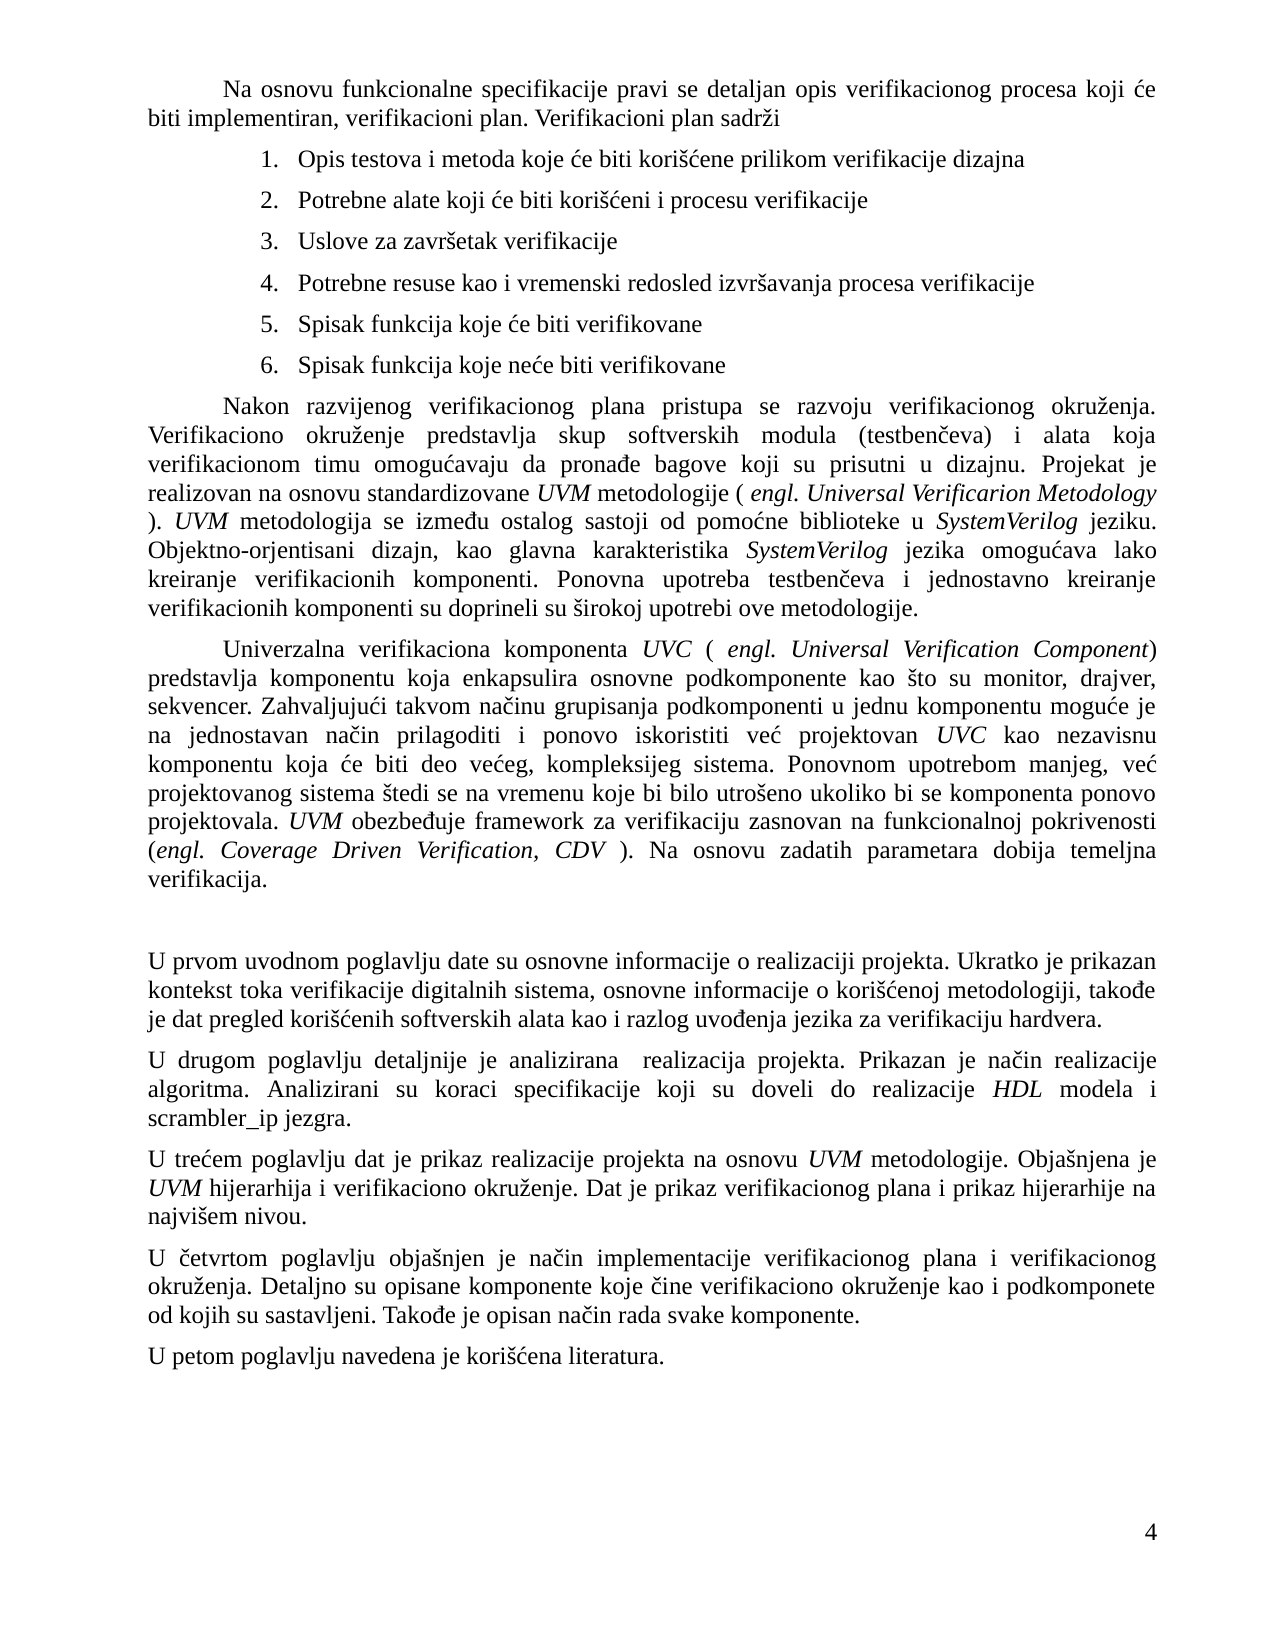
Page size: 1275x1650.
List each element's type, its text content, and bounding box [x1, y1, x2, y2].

text U trećem poglavlju dat je prikaz realizacije projekta na osnovu UVM metodologije. Objašnjena je UVM hijerarhija i verifikaciono okruženje. Dat je prikaz verifikacionog plana i prikaz hijerarhije na najvišem nivou. [148, 1144, 1157, 1230]
text Nakon razvijenog verifikacionog plana pristupa se razvoju verifikacionog okruženja. Verifikaciono okruženje predstavlja skup softverskih modula (testbenčeva) i alata koja verifikacionom timu omogućavaju da pronađe bagove koji su prisutni u dizajnu. Projekat je realizovan na osnovu standardizovane UVM metodologije ( engl. Universal Verificarion Metodology ). UVM metodologija se između ostalog sastoji od pomoćne biblioteke u SystemVerilog jeziku. Objektno-orjentisani dizajn, kao glavna karakteristika SystemVerilog jezika omogućava lako kreiranje verifikacionih komponenti. Ponovna upotreba testbenčeva i jednostavno kreiranje verifikacionih komponenti su doprineli su širokoj upotrebi ove metodologije. [148, 391, 1157, 621]
text U petom poglavlju navedena je korišćena literatura. [148, 1341, 1157, 1370]
list Potrebne alate koji će biti korišćeni i procesu verifikacije [260, 185, 1157, 214]
text U drugom poglavlju detaljnije je analizirana realizacija projekta. Prikazan je način realizacije algoritma. Analizirani su koraci specifikacije koji su doveli do realizacije HDL modela i scrambler_ip jezgra. [148, 1045, 1157, 1131]
text U četvrtom poglavlju objašnjen je način implementacije verifikacionog plana i verifikacionog okruženja. Detaljno su opisane komponente koje čine verifikaciono okruženje kao i podkomponete od kojih su sastavljeni. Takođe je opisan način rada svake komponente. [148, 1243, 1157, 1329]
text Univerzalna verifikaciona komponenta UVC ( engl. Universal Verification Component) predstavlja komponentu koja enkapsulira osnovne podkomponente kao što su monitor, drajver, sekvencer. Zahvaljujući takvom načinu grupisanja podkomponenti u jednu komponentu moguće je na jednostavan način prilagoditi i ponovo iskoristiti već projektovan UVC kao nezavisnu komponentu koja će biti deo većeg, kompleksijeg sistema. Ponovnom upotrebom manjeg, već projektovanog sistema štedi se na vremenu koje bi bilo utrošeno ukoliko bi se komponenta ponovo projektovala. UVM obezbeđuje framework za verifikaciju zasnovan na funkcionalnoj pokrivenosti (engl. Coverage Driven Verification, CDV ). Na osnovu zadatih parametara dobija temeljna verifikacija. [148, 634, 1157, 893]
list Opis testova i metoda koje će biti korišćene prilikom verifikacije dizajna [260, 144, 1157, 173]
text Na osnovu funkcionalne specifikacije pravi se detaljan opis verifikacionog procesa koji će biti implementiran, verifikacioni plan. Verifikacioni plan sadrži [148, 74, 1157, 131]
list Uslove za završetak verifikacije [260, 226, 1157, 255]
list Spisak funkcija koje neće biti verifikovane [260, 350, 1157, 379]
list Potrebne resuse kao i vremenski redosled izvršavanja procesa verifikacije [260, 268, 1157, 296]
list Spisak funkcija koje će biti verifikovane [260, 309, 1157, 338]
text U prvom uvodnom poglavlju date su osnovne informacije o realizaciji projekta. Ukratko je prikazan kontekst toka verifikacije digitalnih sistema, osnovne informacije o korišćenoj metodologiji, takođe je dat pregled korišćenih softverskih alata kao i razlog uvođenja jezika za verifikaciju hardvera. [148, 946, 1157, 1033]
